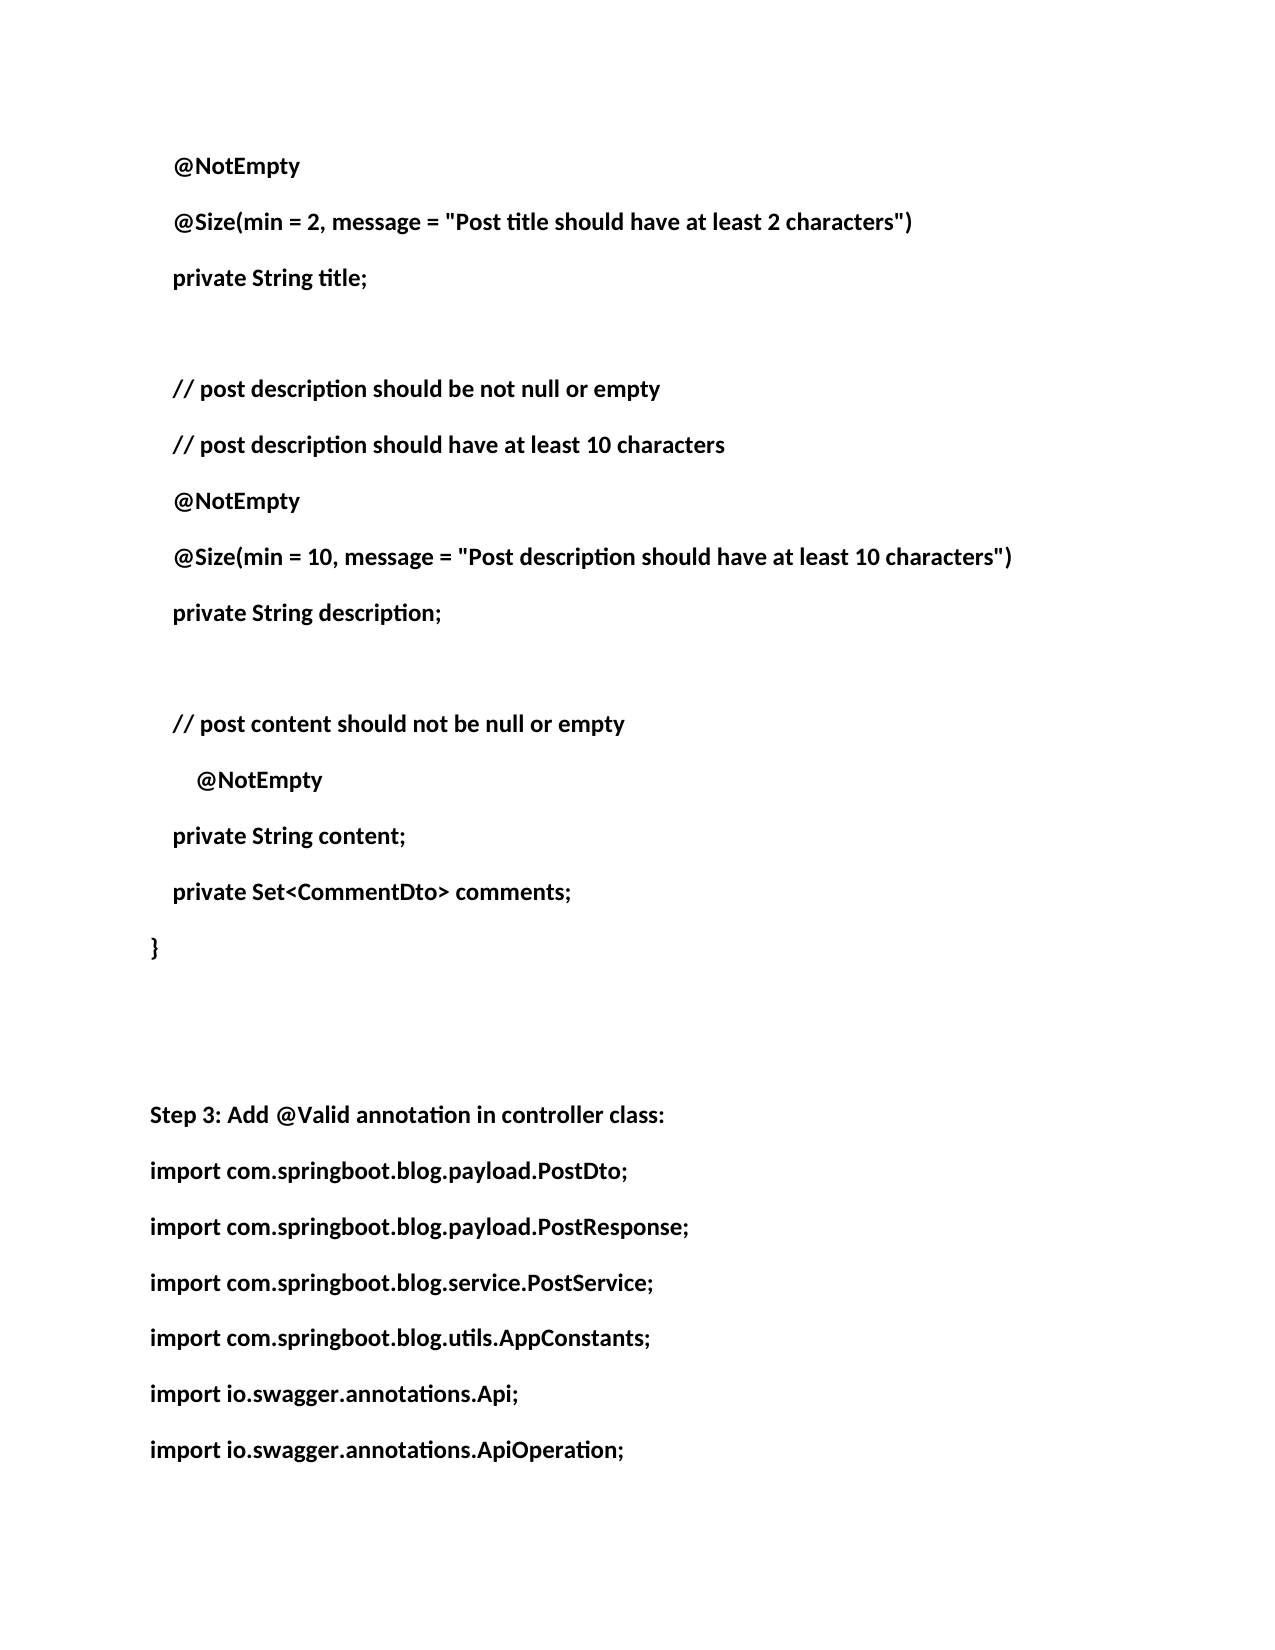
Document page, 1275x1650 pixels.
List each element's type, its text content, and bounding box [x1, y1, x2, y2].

text private String title; [150, 262, 1125, 292]
text @Size(min = 10, message = "Post description should have at least 10 characters") [150, 541, 1125, 571]
text @Size(min = 2, message = "Post title should have at least 2 characters") [150, 206, 1125, 236]
text private Set<CommentDto> comments; [150, 876, 1125, 906]
text import io.swagger.annotations.ApiOperation; [150, 1434, 1125, 1465]
text @NotEmpty [150, 485, 1125, 516]
text } [150, 932, 1125, 962]
text Step 3: Add @Valid annotation in controller class: [150, 1099, 1125, 1130]
text @NotEmpty [150, 764, 1125, 795]
text // post description should be not null or empty [150, 373, 1125, 404]
text @NotEmpty [150, 150, 1125, 181]
text import com.springboot.blog.payload.PostDto; [150, 1155, 1125, 1186]
text private String description; [150, 597, 1125, 627]
text import com.springboot.blog.utils.AppConstants; [150, 1322, 1125, 1353]
text import io.swagger.annotations.Api; [150, 1378, 1125, 1409]
text import com.springboot.blog.payload.PostResponse; [150, 1211, 1125, 1241]
text // post description should have at least 10 characters [150, 429, 1125, 460]
text // post content should not be null or empty [150, 708, 1125, 739]
text private String content; [150, 820, 1125, 851]
text import com.springboot.blog.service.PostService; [150, 1267, 1125, 1297]
